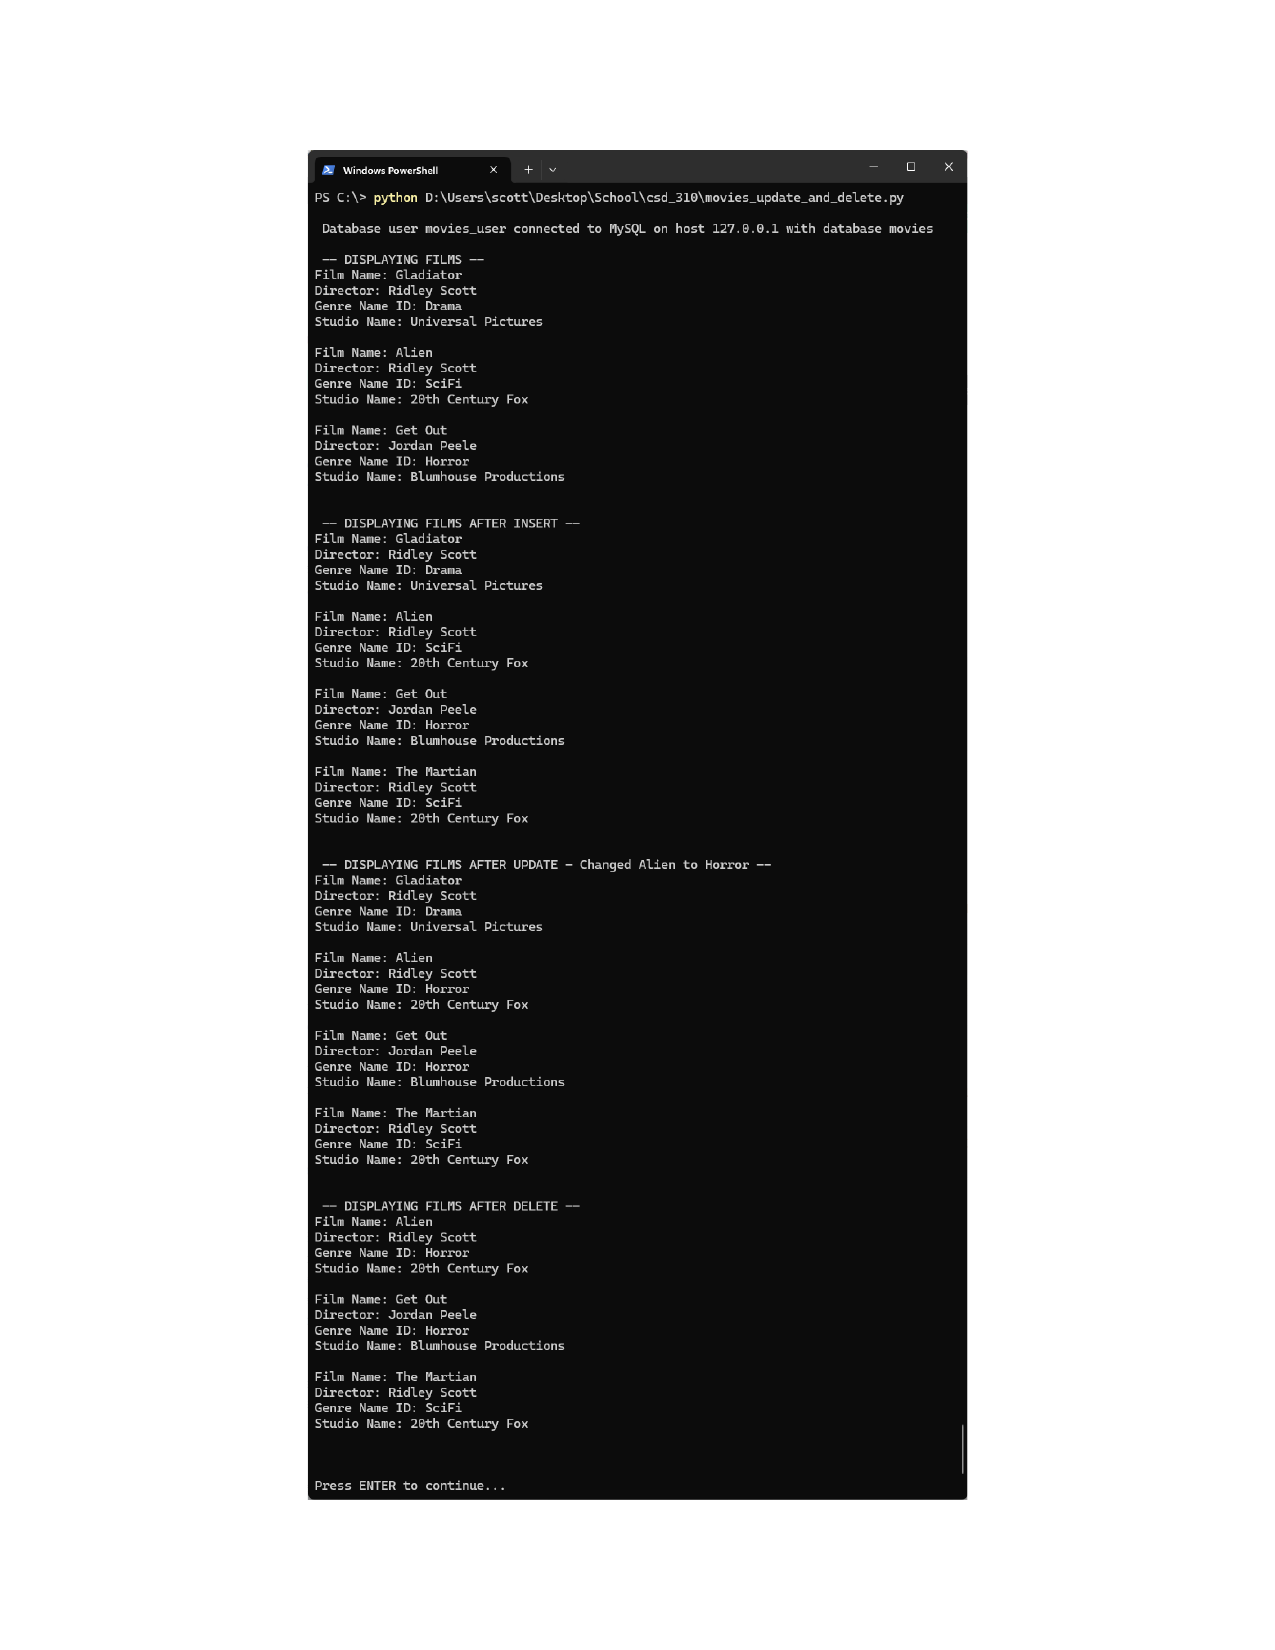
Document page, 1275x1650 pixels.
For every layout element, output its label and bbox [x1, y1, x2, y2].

picture [307, 150, 968, 1500]
